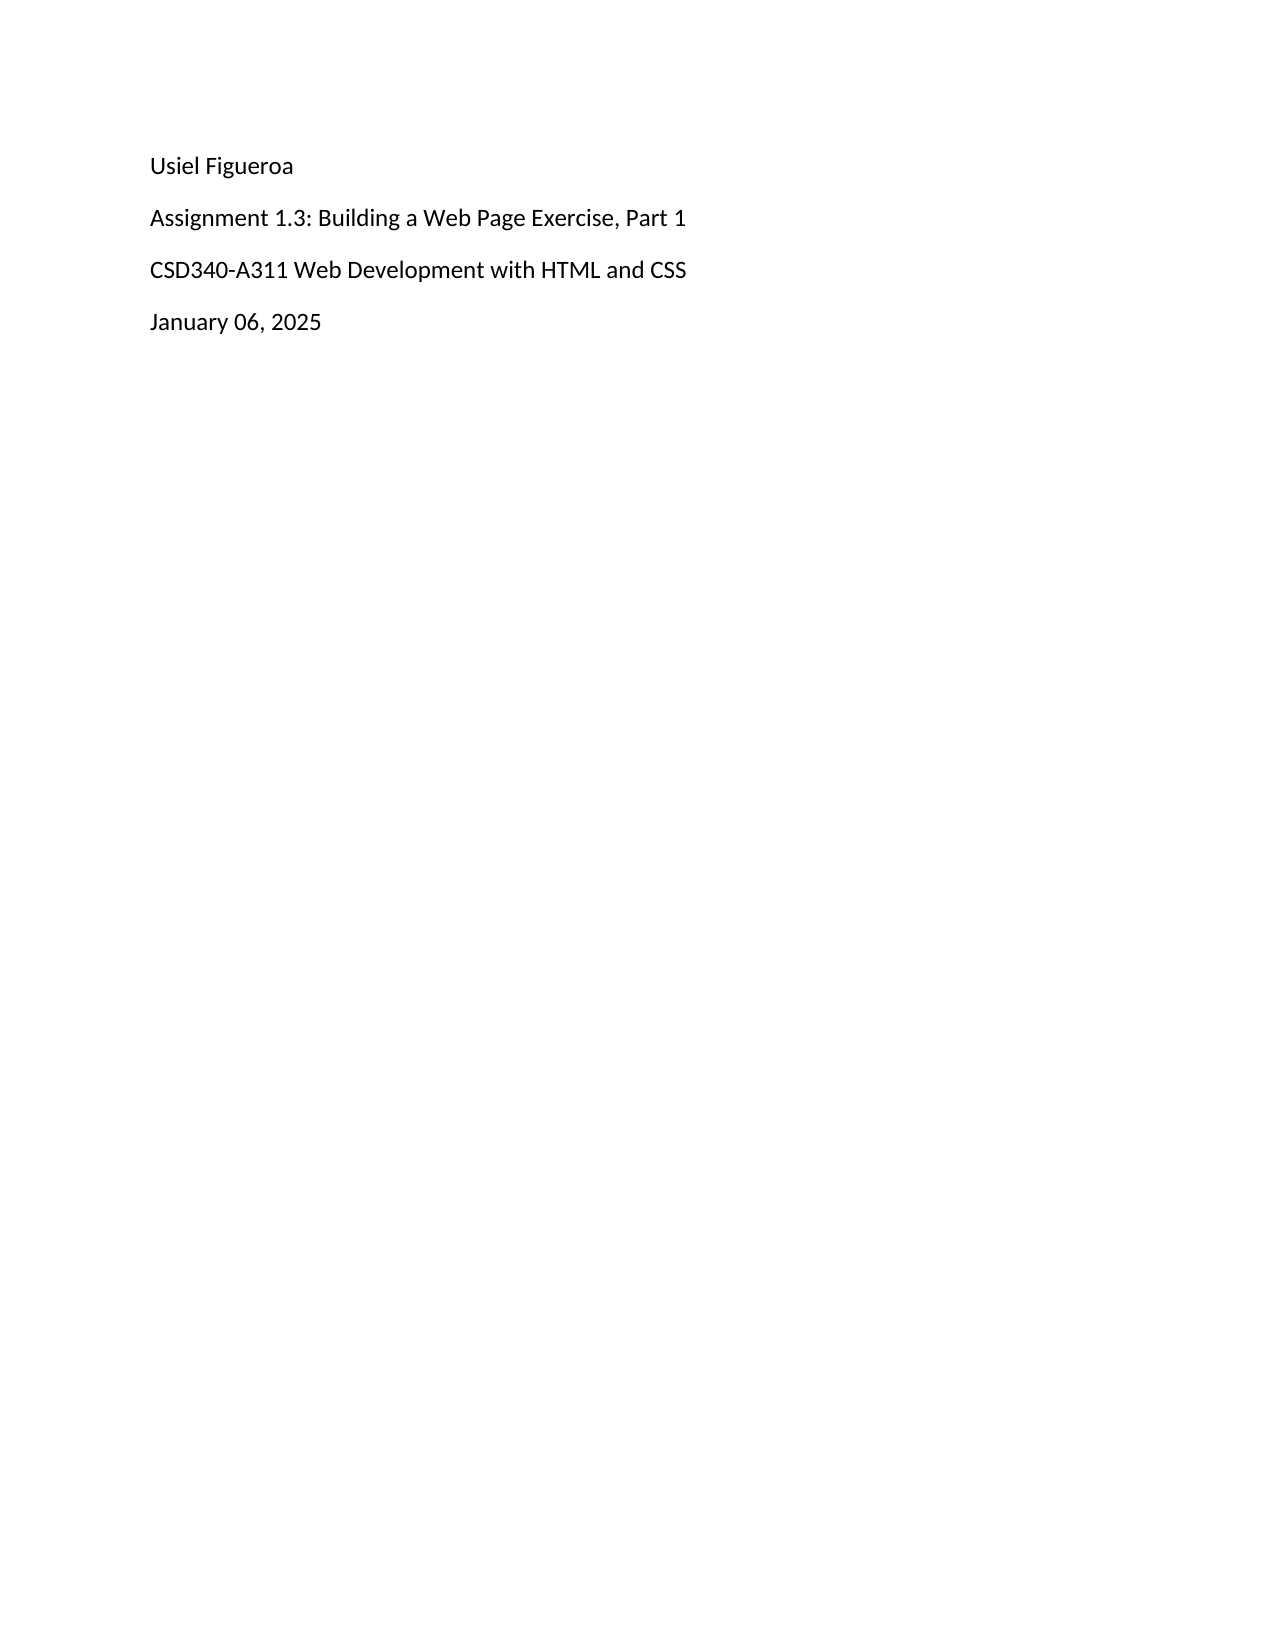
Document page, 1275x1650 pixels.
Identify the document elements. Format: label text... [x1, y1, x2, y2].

text Assignment 1.3: Building a Web Page Exercise, Part 1 [150, 202, 1125, 232]
text CSD340-A311 Web Development with HTML and CSS [150, 254, 1125, 284]
text Usiel Figueroa [150, 150, 1125, 181]
text January 06, 2025 [150, 306, 1125, 336]
